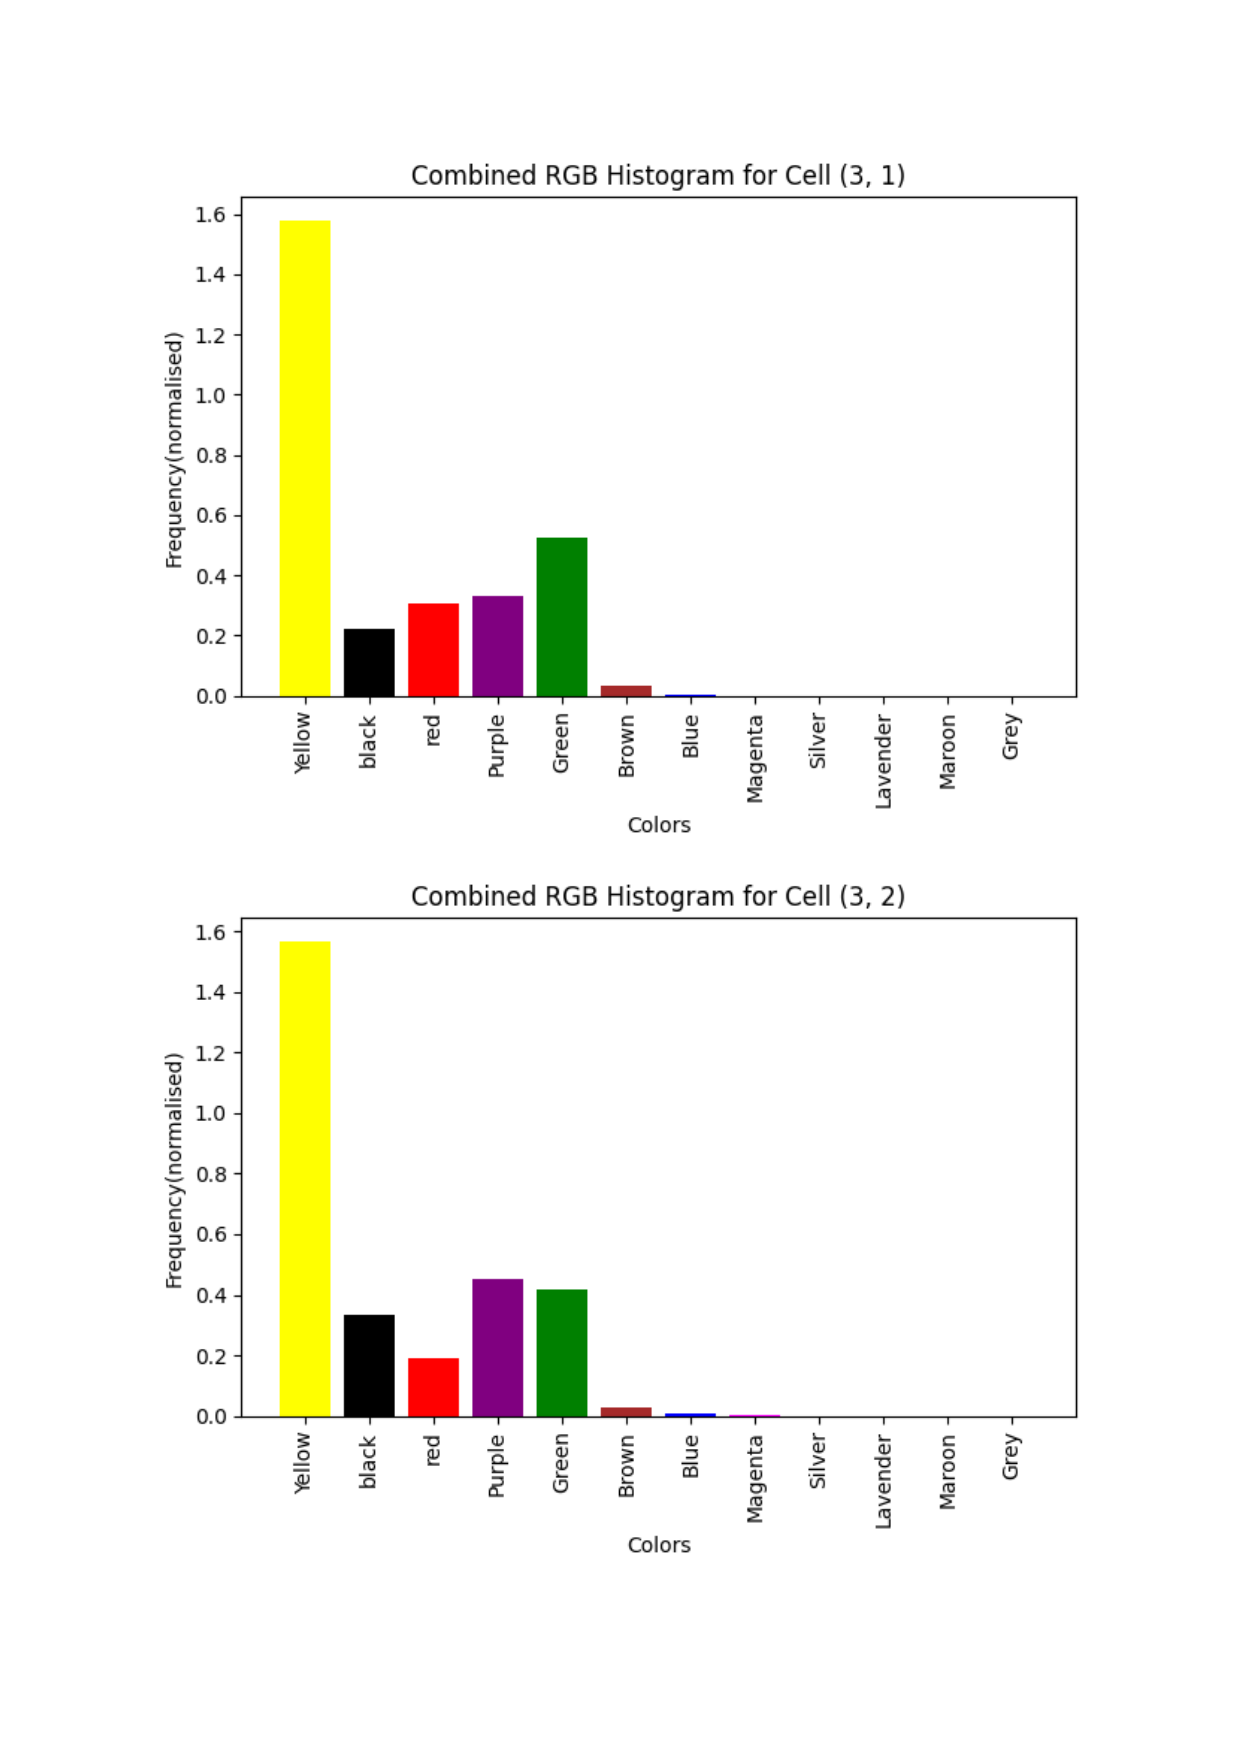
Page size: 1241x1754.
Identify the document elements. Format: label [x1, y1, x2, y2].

picture [150, 150, 1091, 852]
picture [150, 870, 1091, 1572]
